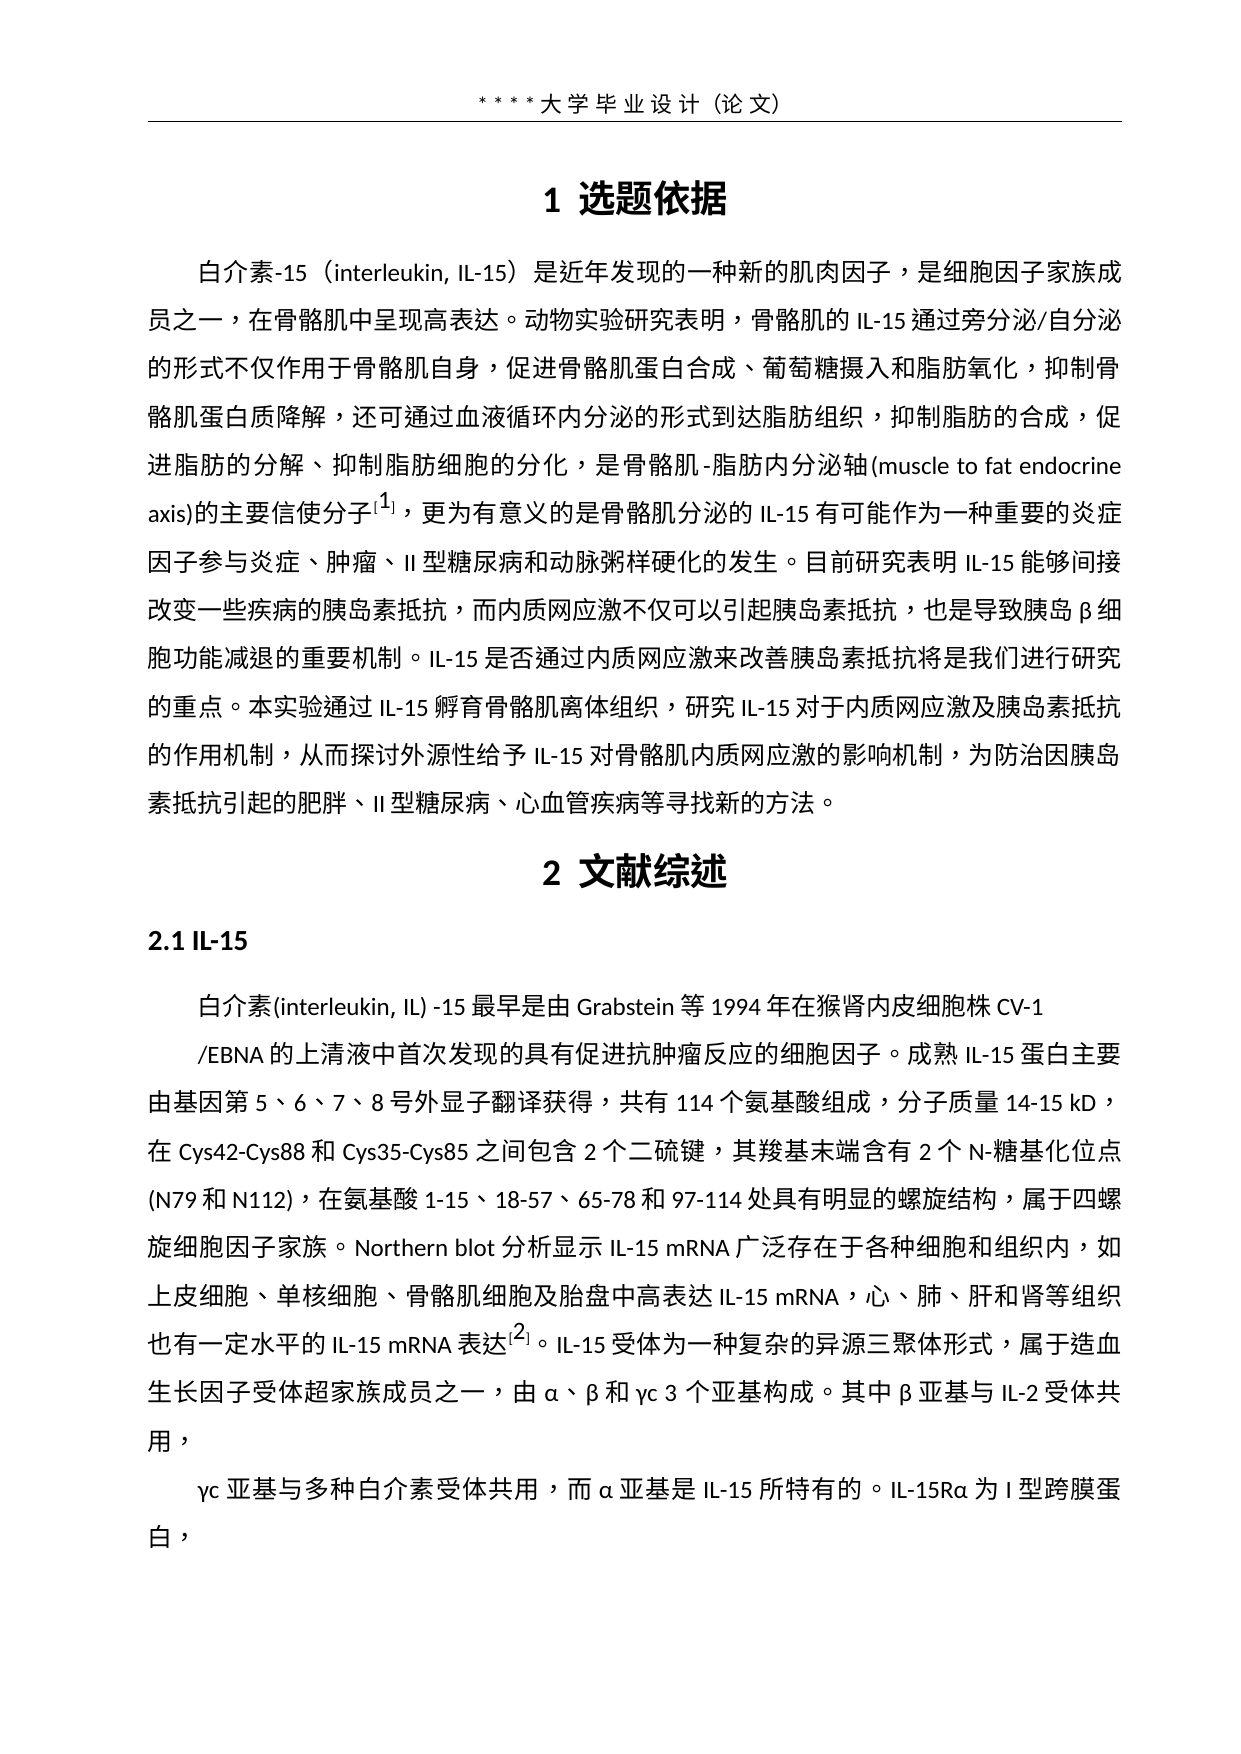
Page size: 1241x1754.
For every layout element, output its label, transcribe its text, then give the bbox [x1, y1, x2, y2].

text 白介素(interleukin, IL) -15 最早是由Grabstein 等1994 年在猴肾内皮细胞株CV-1 [148, 974, 1122, 1022]
text 白介素-15（interleukin, IL-15）是近年发现的一种新的肌肉因子，是细胞因子家族成员之一，在骨骼肌中呈现高表达。动物实验研究表明，骨骼肌的IL-15通过旁分泌/自分泌的形式不仅作用于骨骼肌自身，促进骨骼肌蛋白合成、葡萄糖摄入和脂肪氧化，抑制骨骼肌蛋白质降解，还可通过血液循环内分泌的形式到达脂肪组织，抑制脂肪的合成，促进脂肪的分解、抑制脂肪细胞的分化，是骨骼肌-脂肪内分泌轴(muscle to fat endocrine axis)的主要信使分子[1]，更为有意义的是骨骼肌分泌的IL-15有可能作为一种重要的炎症因子参与炎症、肿瘤、II型糖尿病和动脉粥样硬化的发生。目前研究表明IL-15能够间接改变一些疾病的胰岛素抵抗，而内质网应激不仅可以引起胰岛素抵抗，也是导致胰岛β细胞功能减退的重要机制。IL-15是否通过内质网应激来改善胰岛素抵抗将是我们进行研究的重点。本实验通过IL-15孵育骨骼肌离体组织，研究IL-15对于内质网应激及胰岛素抵抗的作用机制，从而探讨外源性给予IL-15对骨骼肌内质网应激的影响机制，为防治因胰岛素抵抗引起的肥胖、II型糖尿病、心血管疾病等寻找新的方法。 [148, 240, 1122, 820]
subtitle 2.1 IL-15 [148, 920, 1122, 958]
subtitle 2 文献综述 [148, 844, 1122, 896]
text /EBNA的上清液中首次发现的具有促进抗肿瘤反应的细胞因子。成熟IL-15蛋白主要由基因第5、6、7、8号外显子翻译获得，共有114个氨基酸组成，分子质量14-15 kD，在Cys42-Cys88和Cys35-Cys85之间包含2个二硫键，其羧基末端含有2个N-糖基化位点(N79和N112)，在氨基酸1-15、18-57、65-78和97-114处具有明显的螺旋结构，属于四螺旋细胞因子家族。Northern blot分析显示IL-15 mRNA广泛存在于各种细胞和组织内，如上皮细胞、单核细胞、骨骼肌细胞及胎盘中高表达IL-15 mRNA，心、肺、肝和肾等组织也有一定水平的IL-15 mRNA表达[2]。IL-15受体为一种复杂的异源三聚体形式，属于造血生长因子受体超家族成员之一，由α、β和γc 3 个亚基构成。其中β亚基与IL-2受体共用， [148, 1022, 1122, 1457]
subtitle 1 选题依据 [148, 172, 1122, 224]
text γc亚基与多种白介素受体共用，而α亚基是IL-15所特有的。IL-15Rα为I型跨膜蛋白， [148, 1457, 1122, 1554]
